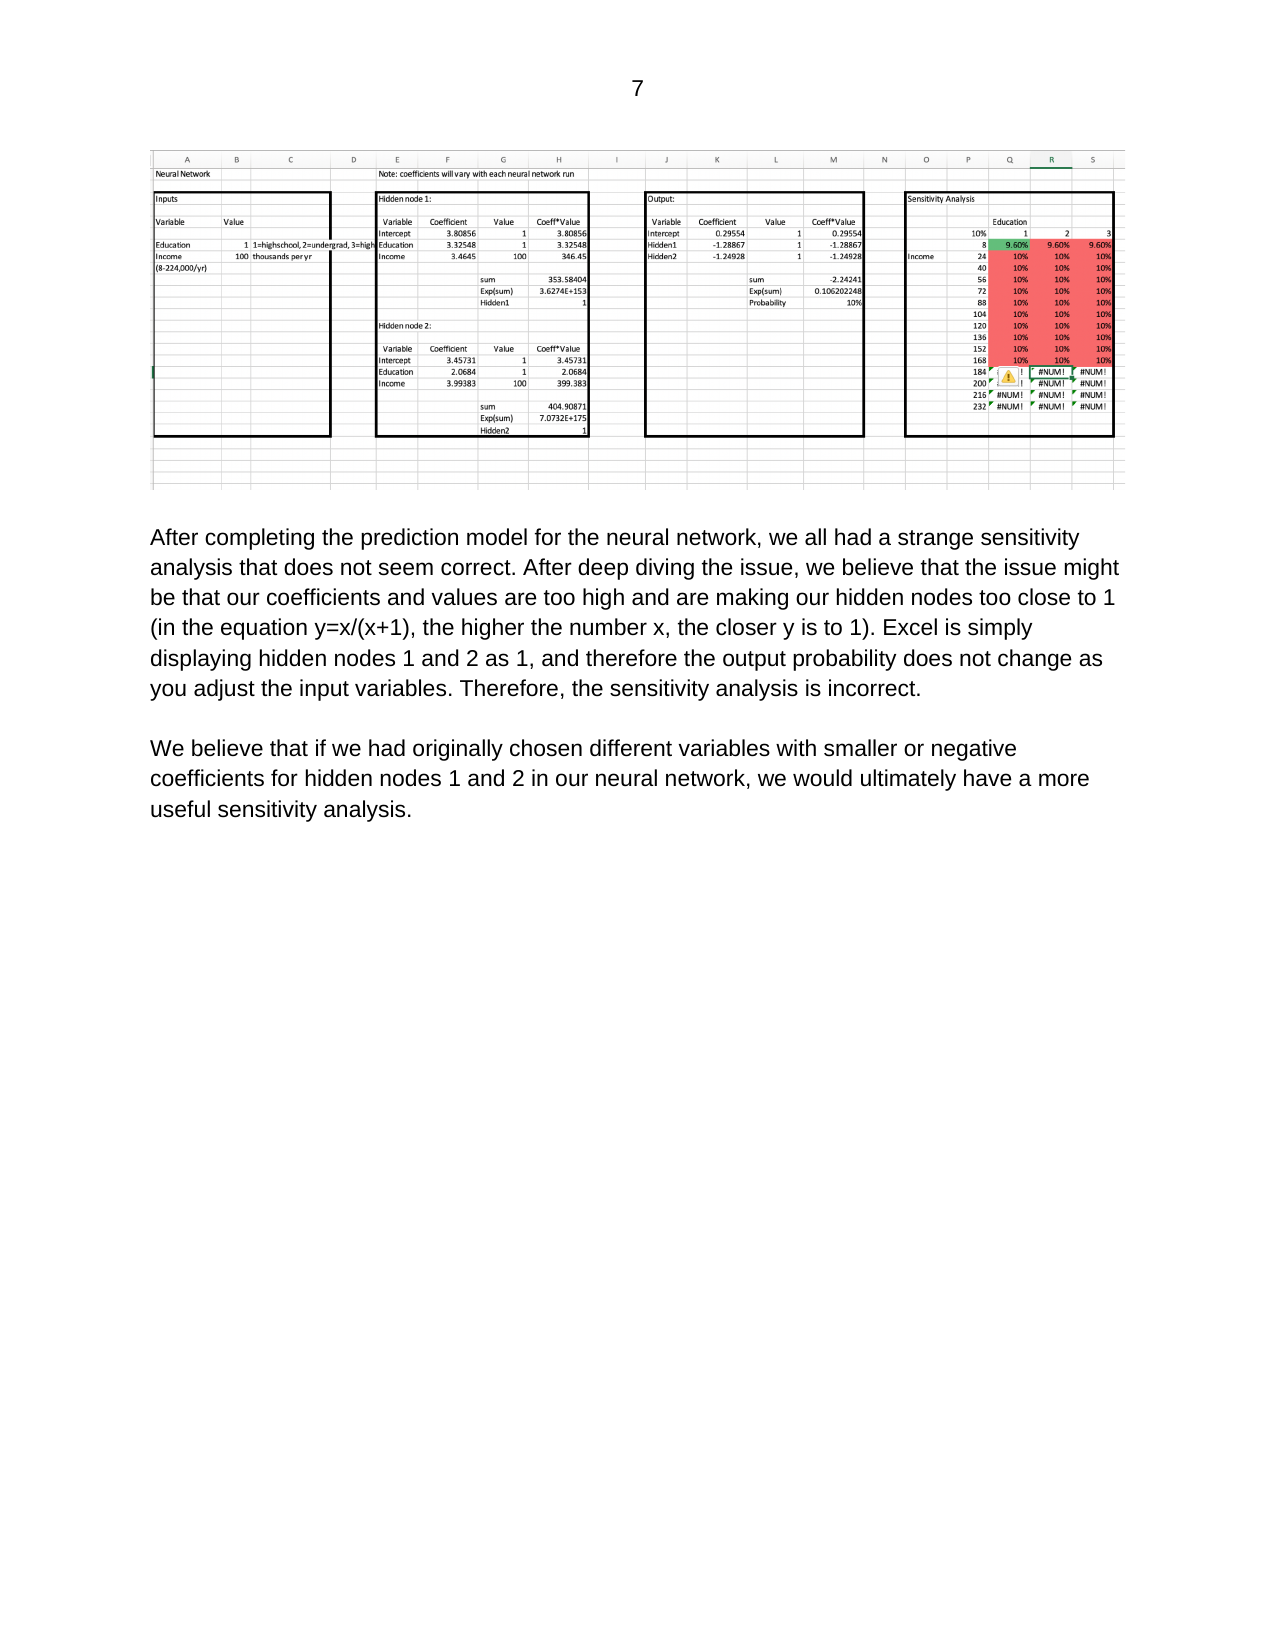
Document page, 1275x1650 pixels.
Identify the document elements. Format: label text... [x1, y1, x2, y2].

text We believe that if we had originally chosen different variables with smaller or negative coefficients for hidden nodes 1 and 2 in our neural network, we would ultimately have a more useful sensitivity analysis. [150, 735, 1125, 822]
text After completing the prediction model for the neural network, we all had a strange sensitivity analysis that does not seem correct. After deep diving the issue, we believe that the issue might be that our coefficients and values are too high and are making our hidden nodes too close to 1 (in the equation y=x/(x+1), the higher the number x, the closer y is to 1). Excel is simply displaying hidden nodes 1 and 2 as 1, and therefore the output probability does not change as you adjust the input variables. Therefore, the sensitivity analysis is incorrect. [150, 524, 1125, 701]
picture [150, 150, 1125, 490]
